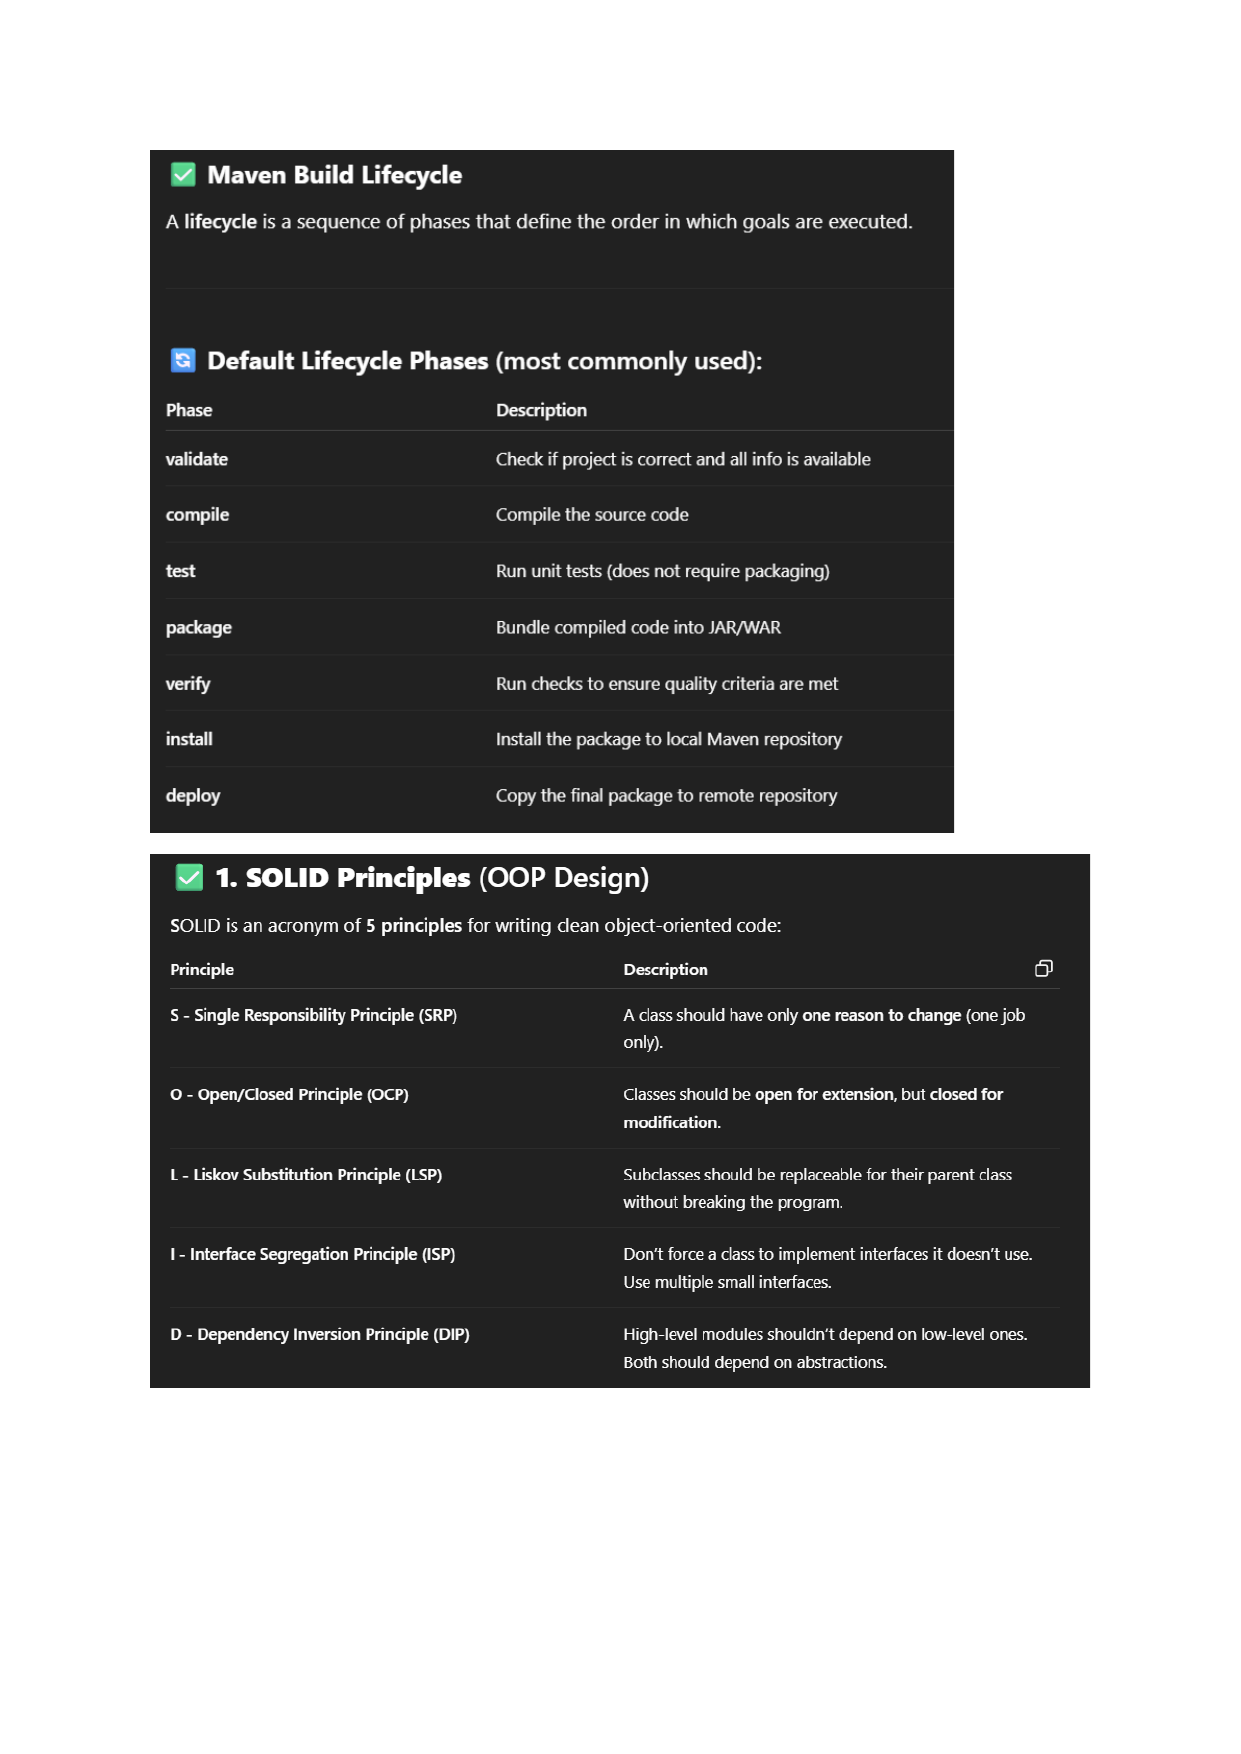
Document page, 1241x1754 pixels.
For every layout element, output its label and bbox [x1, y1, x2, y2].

picture [150, 854, 1091, 1388]
picture [150, 150, 955, 833]
